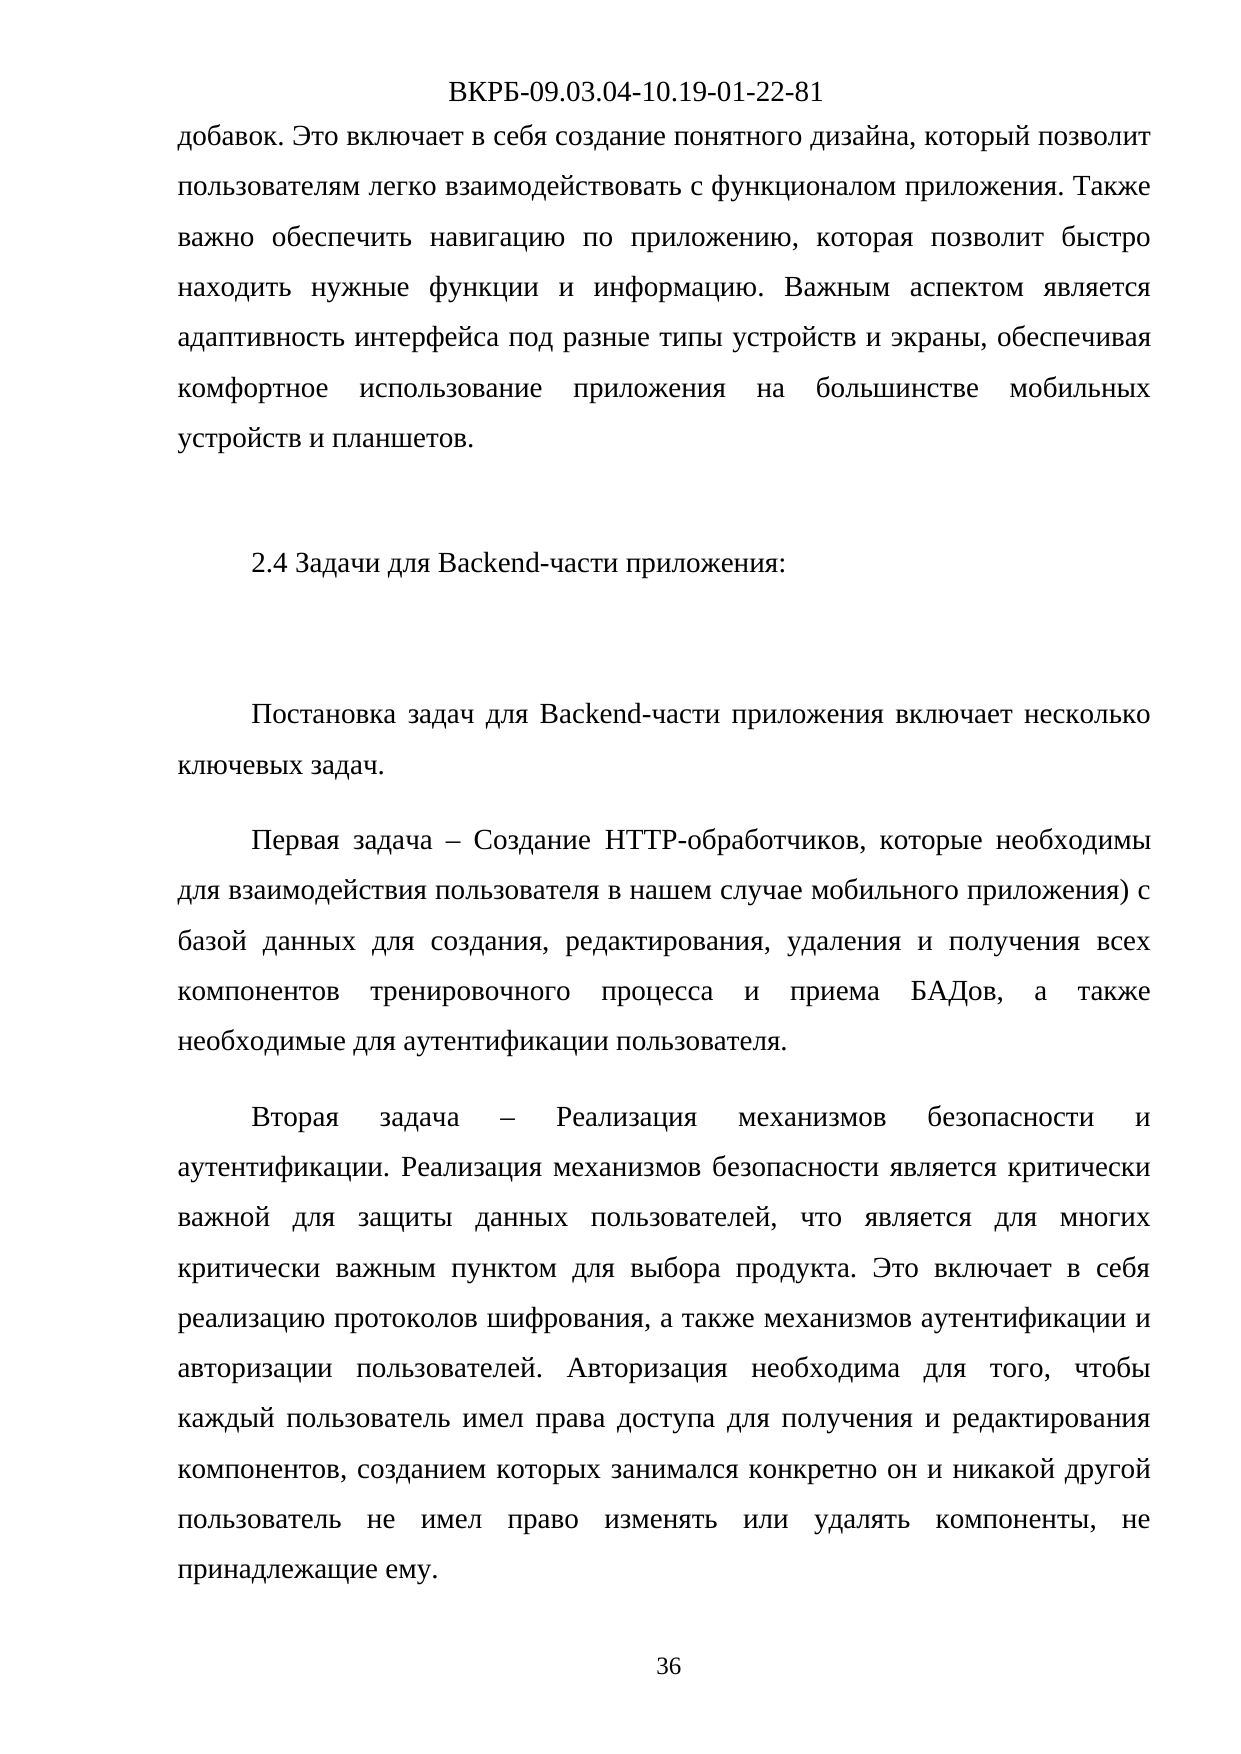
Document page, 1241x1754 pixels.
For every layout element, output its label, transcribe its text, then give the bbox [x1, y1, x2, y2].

subtitle 2.4 Задачи для Backend-части приложения: [177, 546, 1152, 680]
text Первая задача – Создание HTTP-обработчиков, которые необходимы для взаимодействия пользователя в нашем случае мобильного приложения) с базой данных для создания, редактирования, удаления и получения всех компонентов тренировочного процесса и приема БАДов, а также необходимые для аутентификации пользователя. [177, 822, 1152, 1057]
text Постановка задач для Backend-части приложения включает несколько ключевых задач. [177, 697, 1152, 780]
text Вторая задача – Реализация механизмов безопасности и аутентификации. Реализация механизмов безопасности является критически важной для защиты данных пользователей, что является для многих критически важным пунктом для выбора продукта. Это включает в себя реализацию протоколов шифрования, а также механизмов аутентификации и авторизации пользователей. Авторизация необходима для того, чтобы каждый пользователь имел права доступа для получения и редактирования компонентов, созданием которых занимался конкретно он и никакой другой пользователь не имел право изменять или удалять компоненты, не принадлежащие ему. [177, 1099, 1152, 1585]
